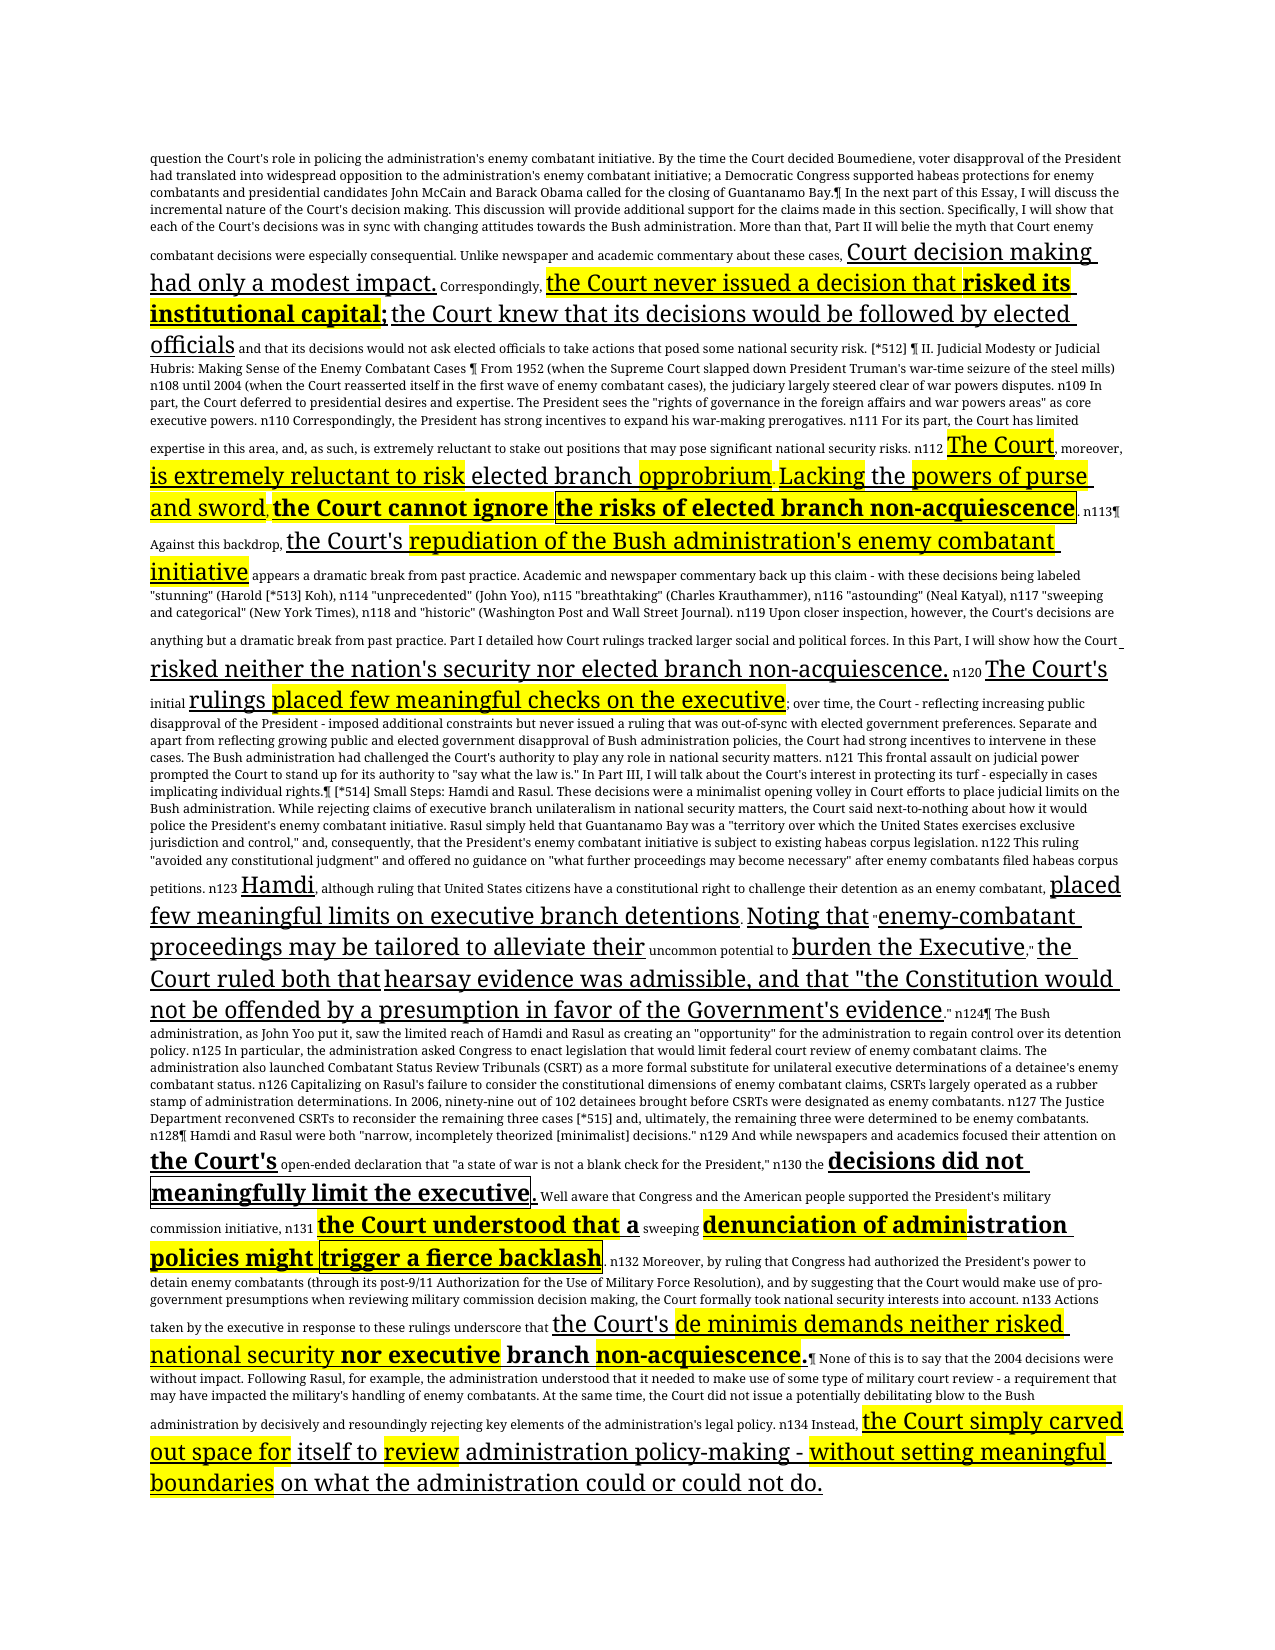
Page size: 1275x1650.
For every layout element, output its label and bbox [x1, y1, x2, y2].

text [150, 150, 1125, 1498]
